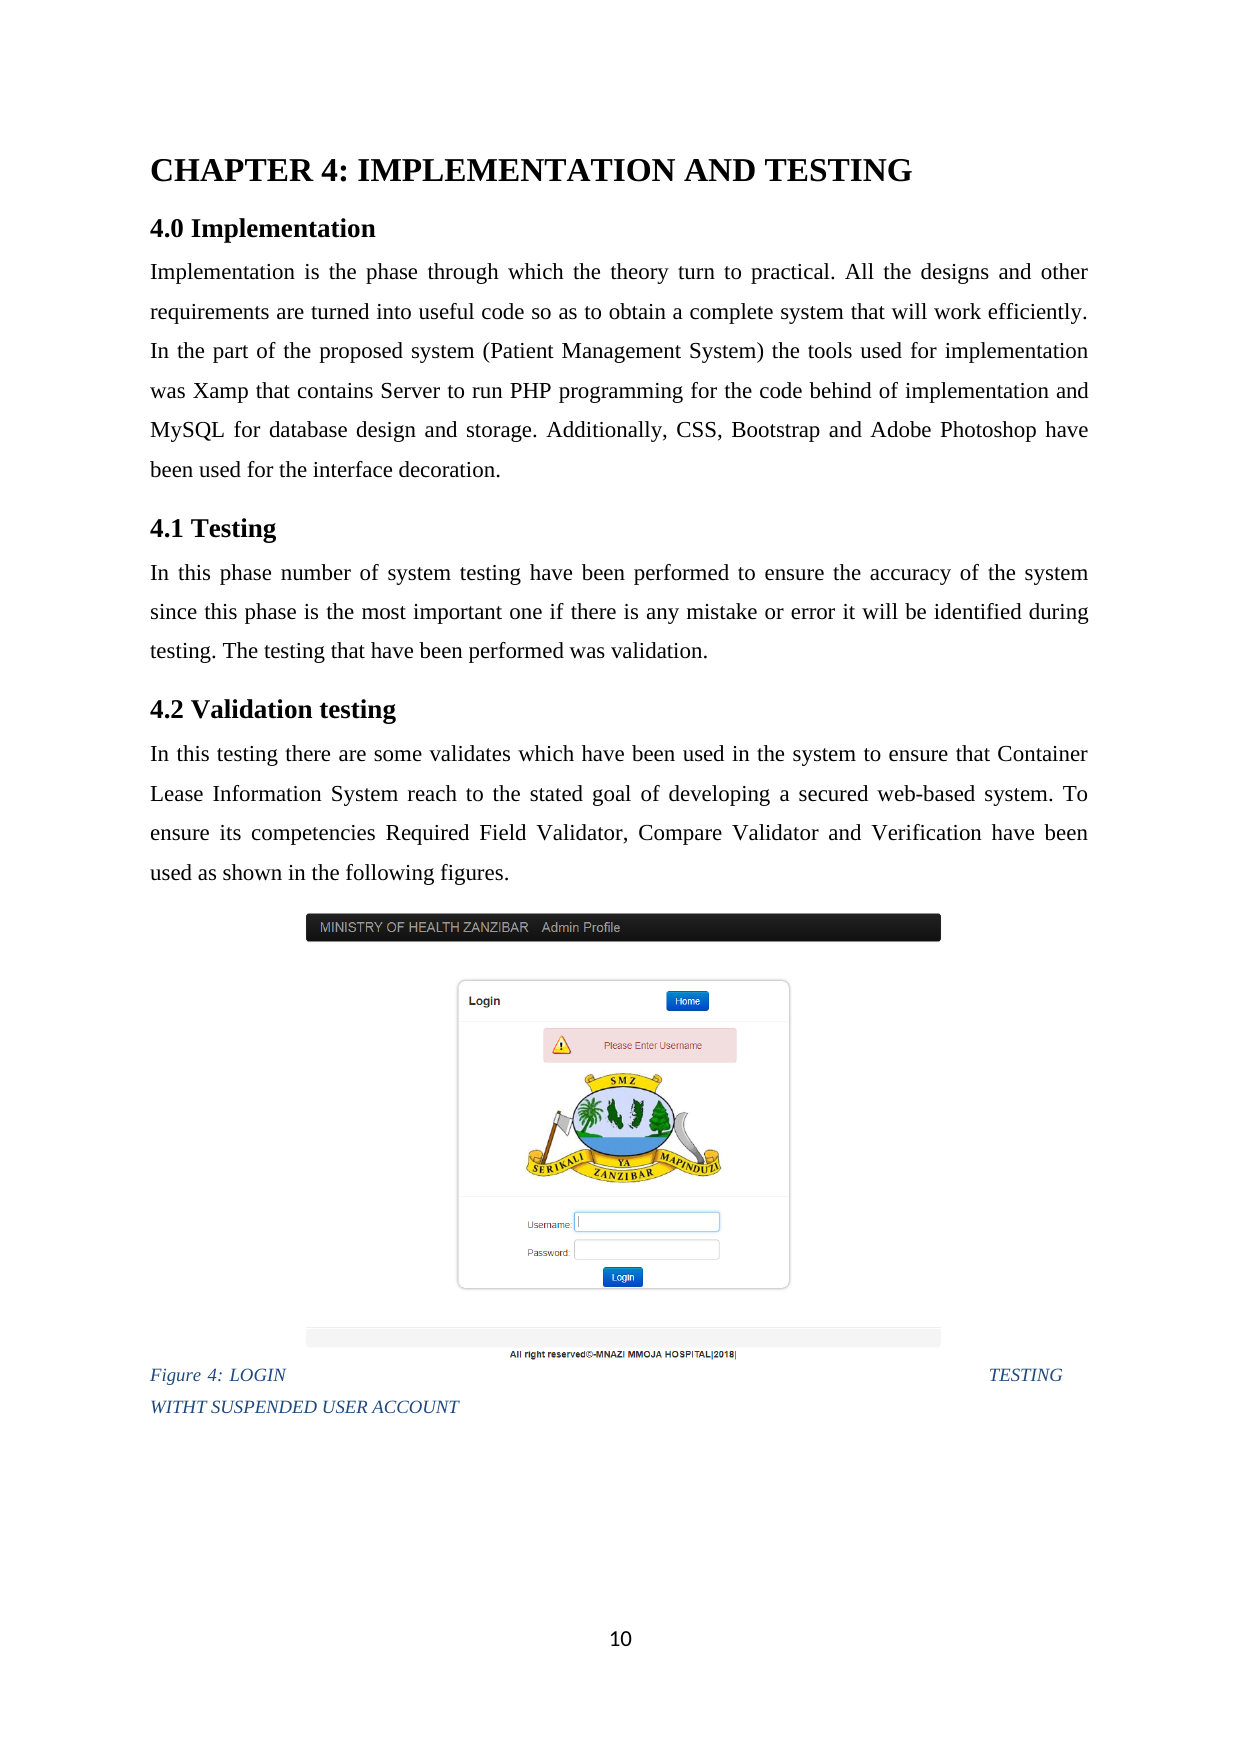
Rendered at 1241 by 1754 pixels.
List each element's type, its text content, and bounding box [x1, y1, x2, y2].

picture [304, 905, 970, 1364]
subtitle CHAPTER 4: IMPLEMENTATION AND TESTING [150, 150, 1090, 188]
text In this testing there are some validates which have been used in the system to ensure that Container Lease Information System reach to the stated goal of developing a secured web-based system. To ensure its competencies Required Field Validator, Compare Validator and Verification have been used as shown in the following figures. [150, 740, 1090, 885]
text Implementation is the phase through which the theory turn to practical. All the designs and other requirements are turned into useful code so as to obtain a complete system that will work efficiently. In the part of the proposed system (Patient Management System) the tools used for implementation was Xamp that contains Server to run PHP programming for the code behind of implementation and MySQL for database design and storage. Additionally, CSS, Bootstrap and Adobe Photoshop have been used for the interface decoration. [150, 258, 1090, 482]
subtitle 4.0 Implementation [150, 212, 1090, 243]
subtitle 4.2 Validation testing [150, 694, 1090, 725]
subtitle 4.1 Testing [150, 512, 1090, 543]
text In this phase number of system testing have been performed to ensure the accuracy of the system since this phase is the most important one if there is any mistake or error it will be identified during testing. The testing that have been performed was validation. [150, 558, 1090, 664]
